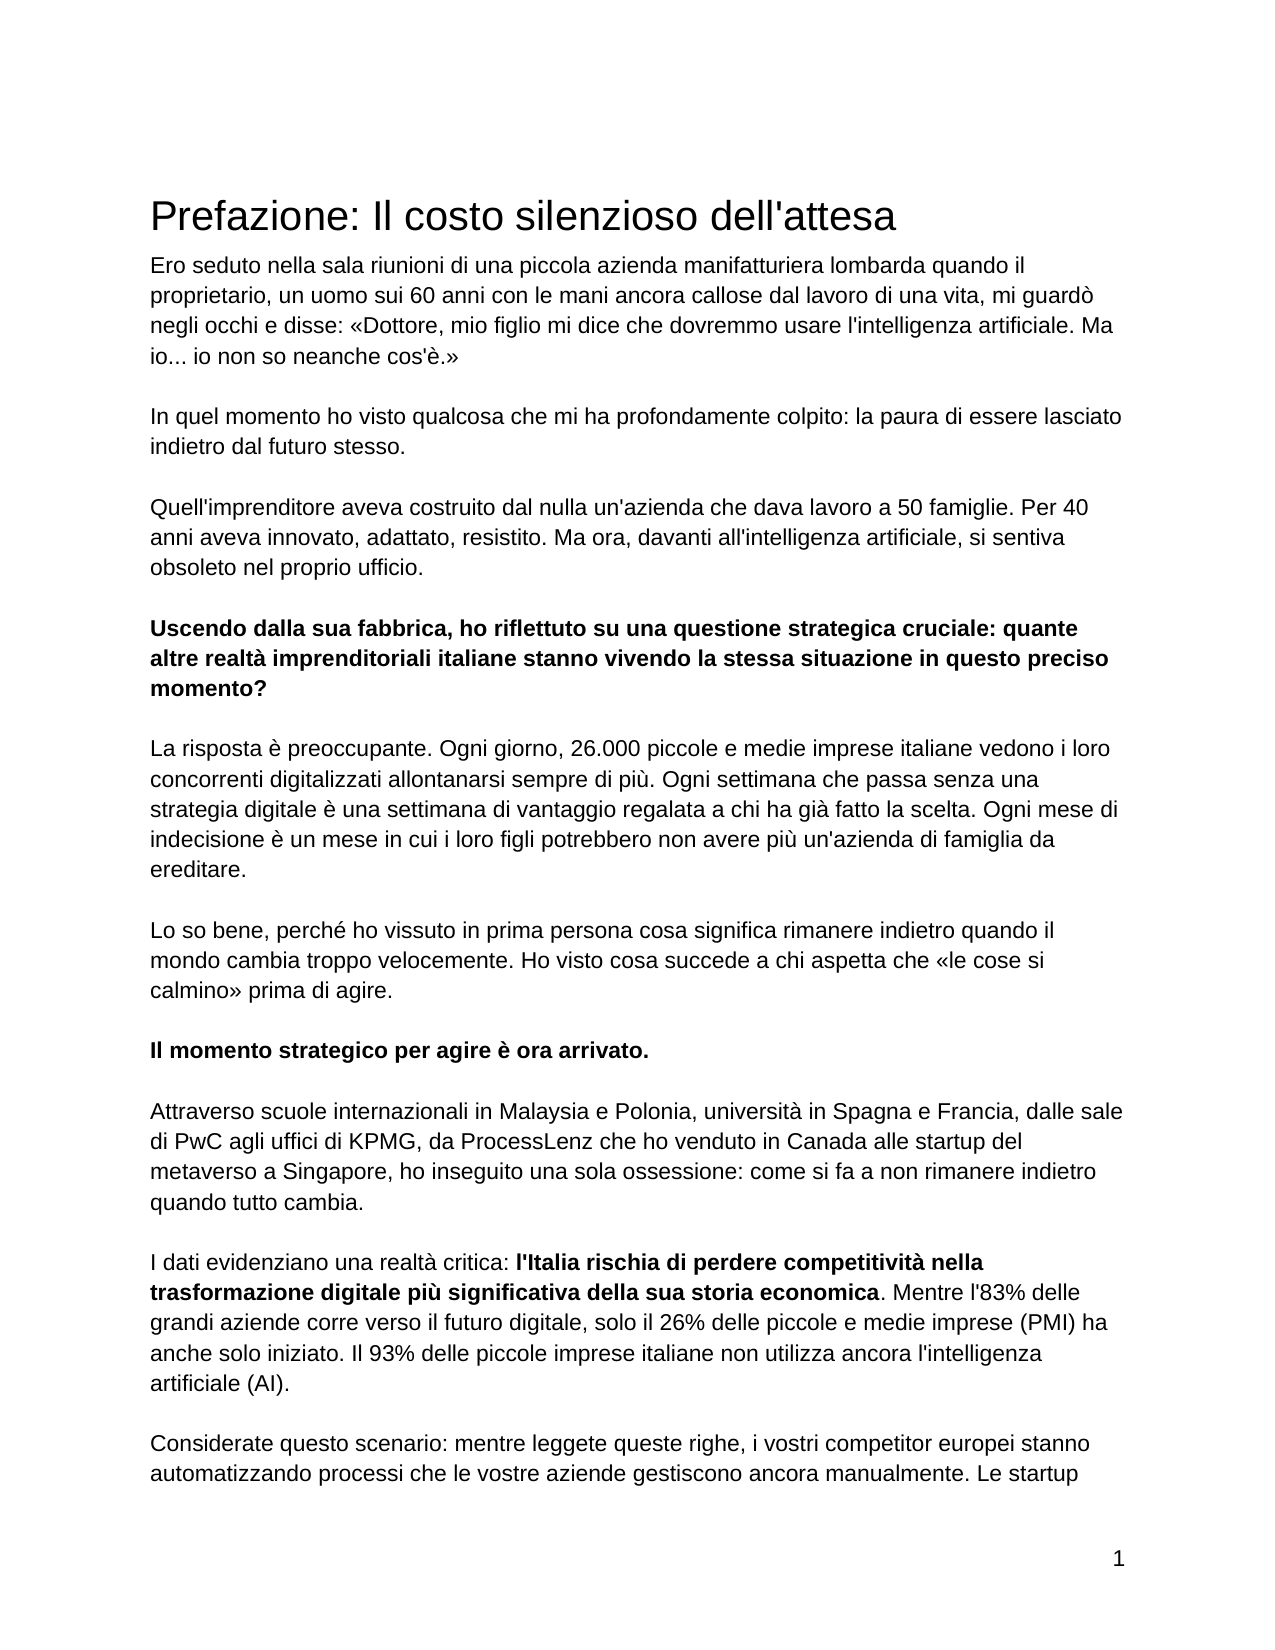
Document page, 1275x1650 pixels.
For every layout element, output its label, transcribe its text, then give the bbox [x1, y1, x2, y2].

text I dati evidenziano una realtà critica: l'Italia rischia di perdere competitività nella trasformazione digitale più significativa della sua storia economica. Mentre l'83% delle grandi aziende corre verso il futuro digitale, solo il 26% delle piccole e medie imprese (PMI) ha anche solo iniziato. Il 93% delle piccole imprese italiane non utilizza ancora l'intelligenza artificiale (AI). [150, 1249, 1125, 1396]
text Attraverso scuole internazionali in Malaysia e Polonia, università in Spagna e Francia, dalle sale di PwC agli uffici di KPMG, da ProcessLenz che ho venduto in Canada alle startup del metaverso a Singapore, ho inseguito una sola ossessione: come si fa a non rimanere indietro quando tutto cambia. [150, 1098, 1125, 1215]
text Uscendo dalla sua fabbrica, ho riflettuto su una questione strategica cruciale: quante altre realtà imprenditoriali italiane stanno vivendo la stessa situazione in questo preciso momento? [150, 614, 1125, 701]
text Il momento strategico per agire è ora arrivato. [150, 1037, 1125, 1064]
text Quell'imprenditore aveva costruito dal nulla un'azienda che dava lavoro a 50 famiglie. Per 40 anni aveva innovato, adattato, resistito. Ma ora, davanti all'intelligenza artificiale, si sentiva obsoleto nel proprio ufficio. [150, 494, 1125, 581]
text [150, 1430, 1125, 1487]
text In quel momento ho visto qualcosa che mi ha profondamente colpito: la paura di essere lasciato indietro dal futuro stesso. [150, 403, 1125, 460]
text Lo so bene, perché ho vissuto in prima persona cosa significa rimanere indietro quando il mondo cambia troppo velocemente. Ho visto cosa succede a chi aspetta che «le cose si calmino» prima di agire. [150, 917, 1125, 1003]
text Ero seduto nella sala riunioni di una piccola azienda manifatturiera lombarda quando il proprietario, un uomo sui 60 anni con le mani ancora callose dal lavoro di una vita, mi guardò negli occhi e disse: «Dottore, mio figlio mi dice che dovremmo usare l'intelligenza artificiale. Ma io... io non so neanche cos'è.» [150, 252, 1125, 369]
subtitle Prefazione: Il costo silenzioso dell'attesa [150, 192, 1125, 239]
text La risposta è preoccupante. Ogni giorno, 26.000 piccole e medie imprese italiane vedono i loro concorrenti digitalizzati allontanarsi sempre di più. Ogni settimana che passa senza una strategia digitale è una settimana di vantaggio regalata a chi ha già fatto la scelta. Ogni mese di indecisione è un mese in cui i loro figli potrebbero non avere più un'azienda di famiglia da ereditare. [150, 735, 1125, 883]
